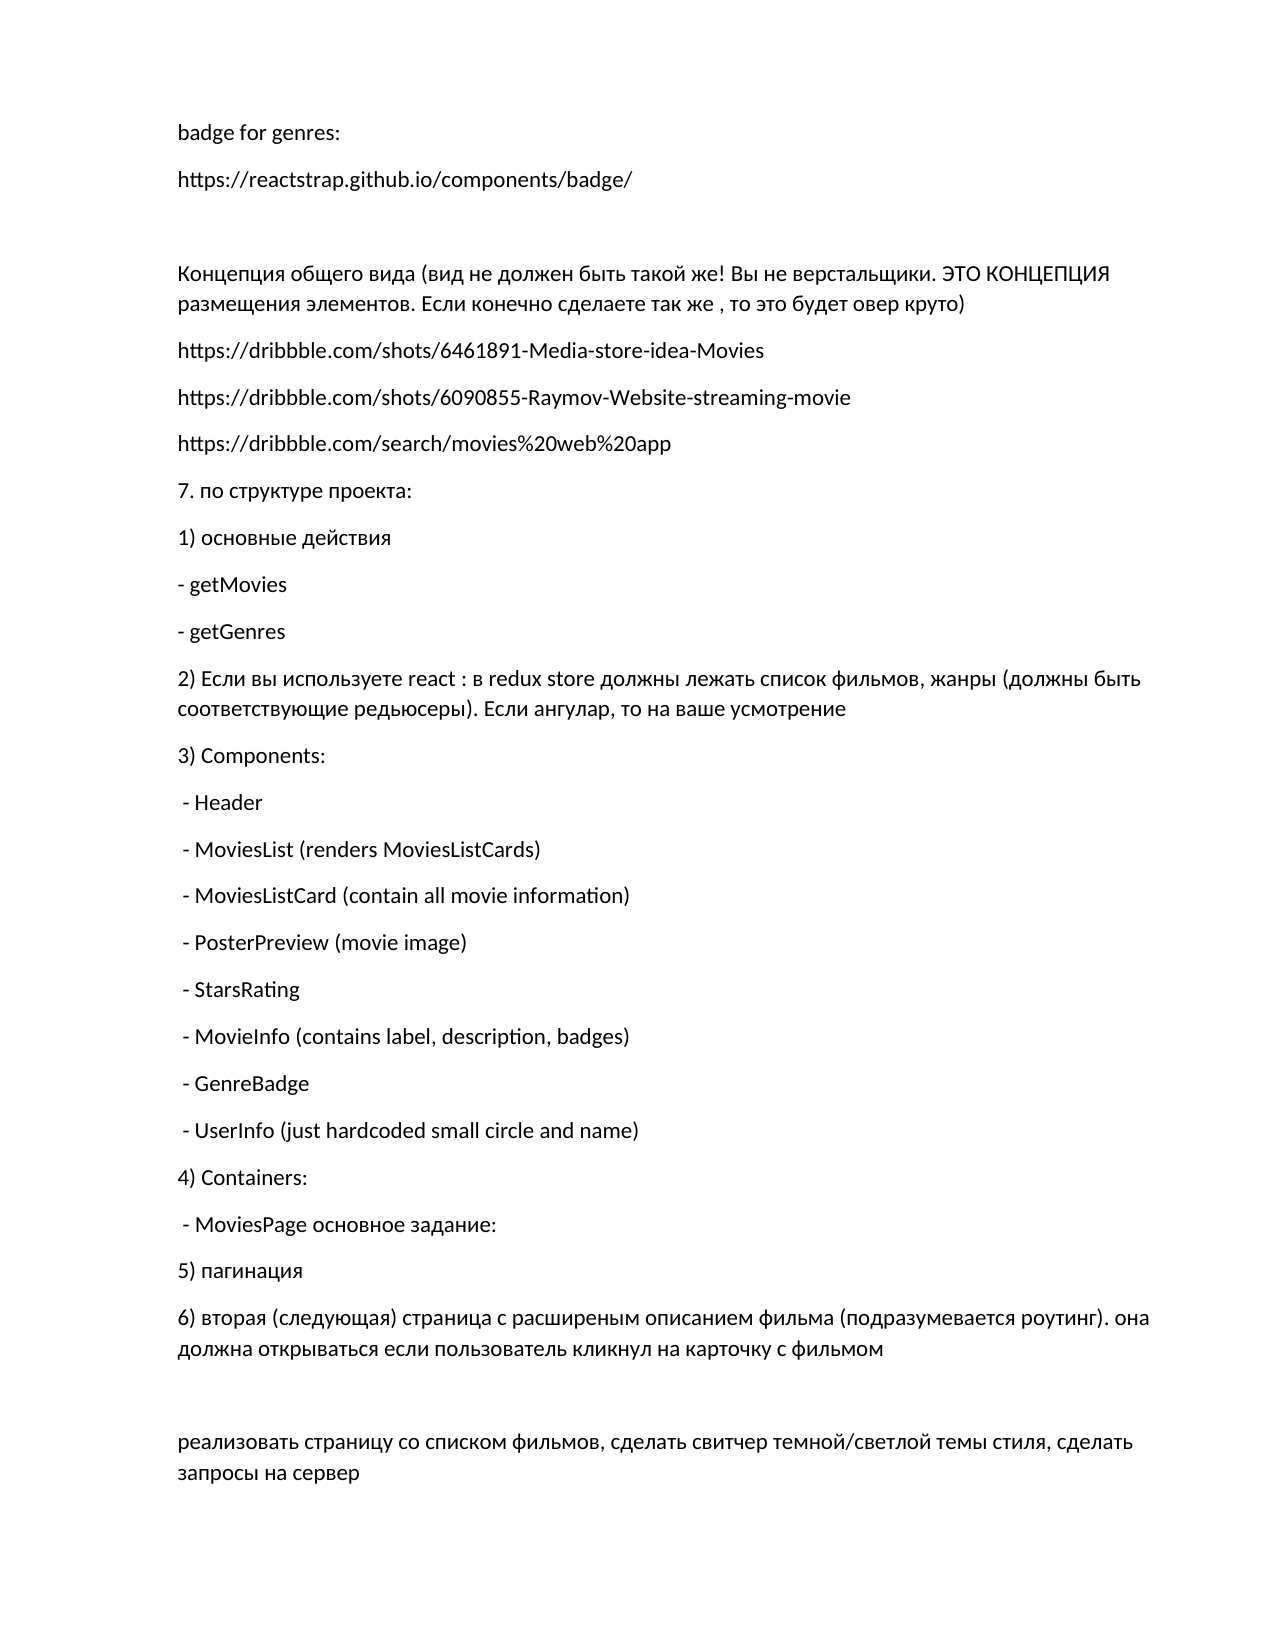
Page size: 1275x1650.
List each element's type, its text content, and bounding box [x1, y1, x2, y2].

text 3) Components: [177, 741, 1186, 769]
text 2) Если вы используете react : в redux store должны лежать список фильмов, жанры (должны быть соответствующие редьюсеры). Если ангулар, то на ваше усмотрение [177, 664, 1186, 722]
text 7. по структуре проекта: [177, 476, 1186, 504]
text - PosterPreview (movie image) [177, 928, 1186, 957]
text 4) Containers: [177, 1163, 1186, 1191]
text https://reactstrap.github.io/components/badge/ [177, 165, 1186, 193]
text - GenreBadge [177, 1069, 1186, 1097]
text - MoviesList (renders MoviesListCards) [177, 835, 1186, 863]
text 1) основные действия [177, 523, 1186, 551]
text - StarsRating [177, 975, 1186, 1003]
text 6) вторая (следующая) страница с расширеным описанием фильма (подразумевается роутинг). она должна открываться если пользователь кликнул на карточку с фильмом [177, 1303, 1186, 1362]
text badge for genres: [177, 118, 1186, 146]
text https://dribbble.com/shots/6461891-Media-store-idea-Movies [177, 336, 1186, 364]
text https://dribbble.com/shots/6090855-Raymov-Website-streaming-movie [177, 383, 1186, 411]
text - UserInfo (just hardcoded small circle and name) [177, 1116, 1186, 1144]
text Концепция общего вида (вид не должен быть такой же! Вы не верстальщики. ЭТО КОНЦЕПЦИЯ размещения элементов. Если конечно сделаете так же , то это будет овер круто) [177, 259, 1186, 317]
text - getMovies [177, 570, 1186, 598]
text - MoviesPage основное задание: [177, 1210, 1186, 1238]
text - MoviesListCard (contain all movie information) [177, 882, 1186, 910]
text - Header [177, 788, 1186, 816]
text - getGenres [177, 617, 1186, 645]
text https://dribbble.com/search/movies%20web%20app [177, 429, 1186, 458]
text реализовать страницу со списком фильмов, сделать свитчер темной/светлой темы стиля, сделать запросы на сервер [177, 1427, 1186, 1486]
text - MovieInfo (contains label, description, badges) [177, 1022, 1186, 1050]
text 5) пагинация [177, 1257, 1186, 1285]
